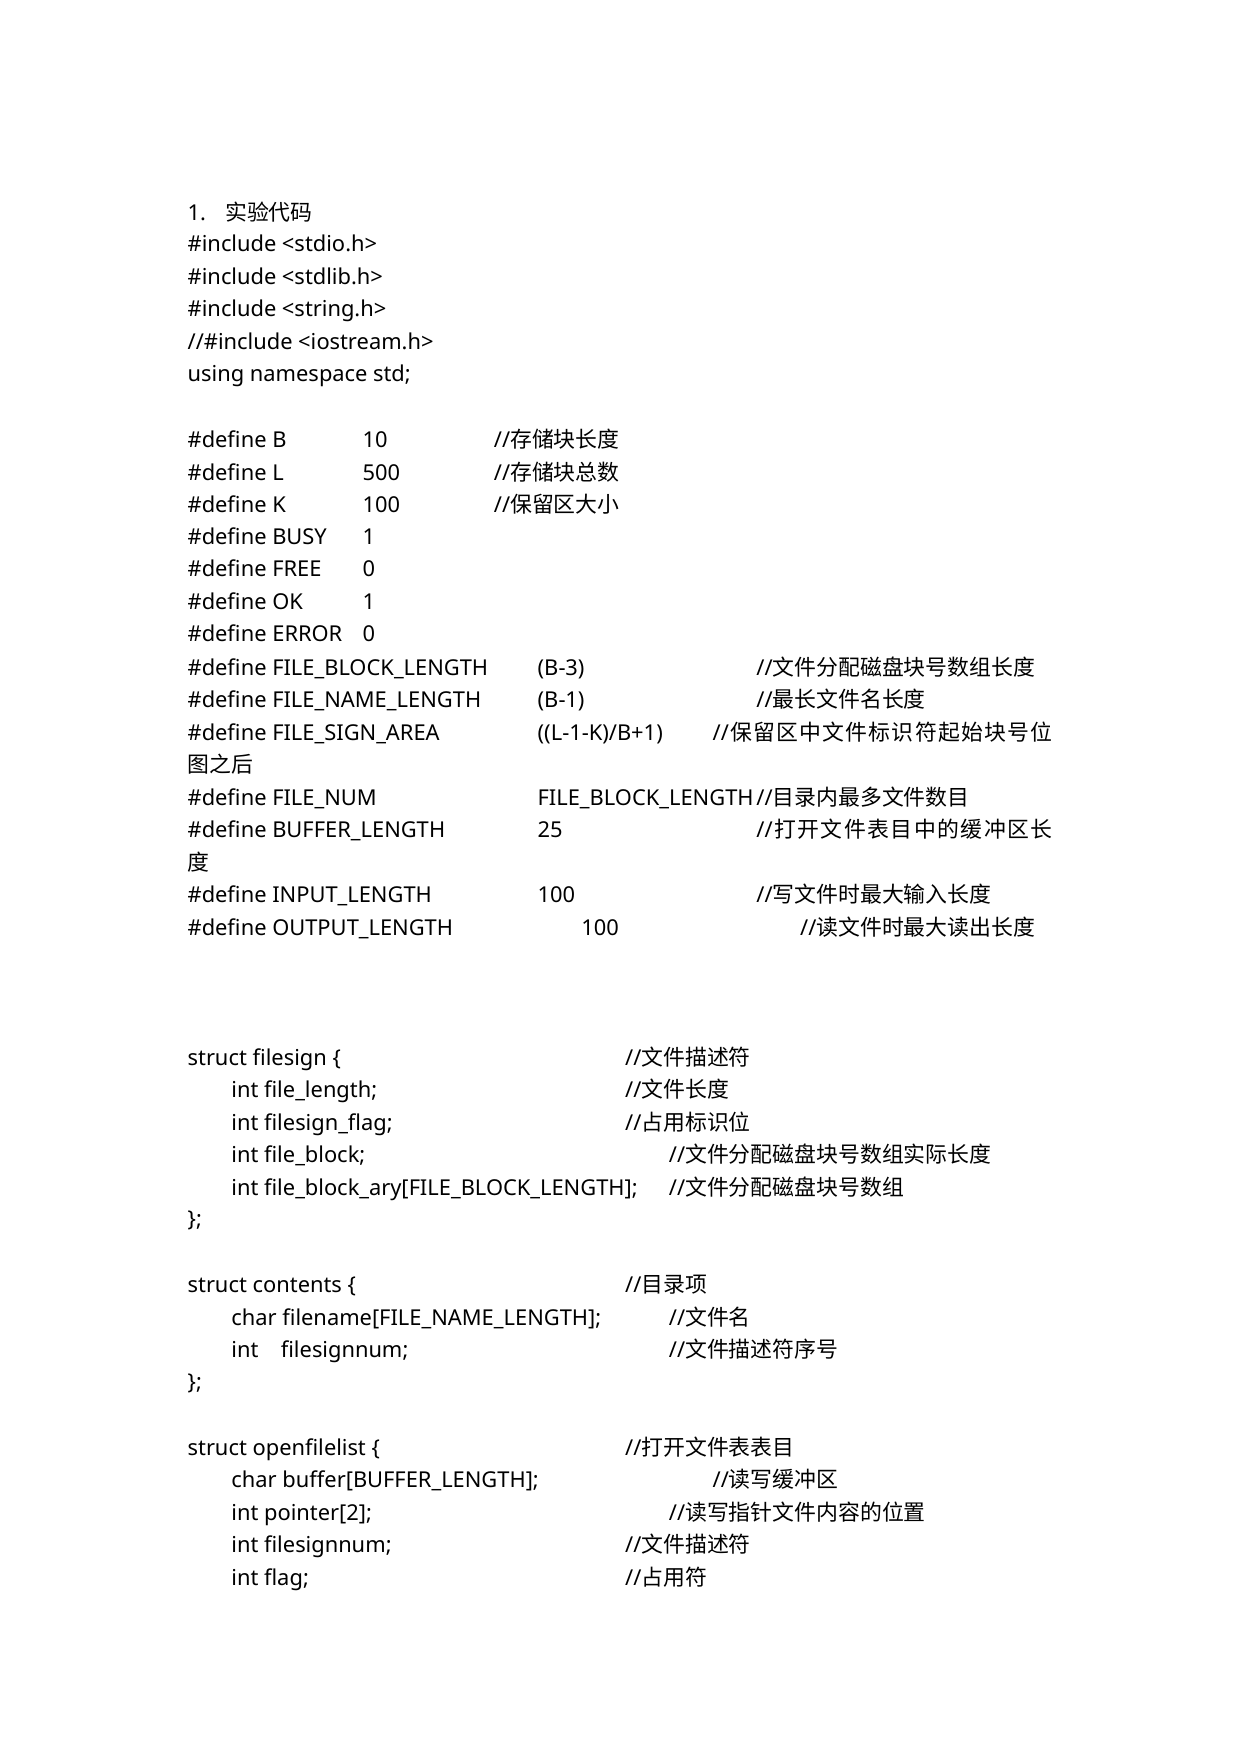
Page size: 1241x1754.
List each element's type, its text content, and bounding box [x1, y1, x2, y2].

text using namespace std; [187, 357, 1053, 389]
text #include <string.h> [187, 292, 1053, 324]
text int flag; //占用符 [187, 1559, 1053, 1592]
text #define FILE_NAME_LENGTH (B-1) //最长文件名长度 [187, 682, 1053, 714]
text int filesignnum; //文件描述符序号 [187, 1332, 1053, 1364]
text struct filesign { //文件描述符 [187, 1039, 1053, 1072]
text #define BUFFER_LENGTH 25 //打开文件表目中的缓冲区长度 [187, 812, 1053, 877]
list 实验代码 [187, 194, 1053, 227]
text #define K 100 //保留区大小 [187, 487, 1053, 519]
text #define FILE_SIGN_AREA ((L-1-K)/B+1) //保留区中文件标识符起始块号位图之后 [187, 714, 1053, 779]
text int file_block; //文件分配磁盘块号数组实际长度 [187, 1137, 1053, 1169]
text #define OK 1 [187, 584, 1053, 617]
text //#include <iostream.h> [187, 324, 1053, 357]
text struct openfilelist { //打开文件表表目 [187, 1429, 1053, 1462]
text #define BUSY 1 [187, 519, 1053, 552]
text #define FILE_NUM FILE_BLOCK_LENGTH //目录内最多文件数目 [187, 779, 1053, 812]
text #define INPUT_LENGTH 100 //写文件时最大输入长度 [187, 877, 1053, 909]
text #include <stdlib.h> [187, 259, 1053, 292]
text }; [187, 1202, 1053, 1234]
text int filesign_flag; //占用标识位 [187, 1104, 1053, 1137]
text int filesignnum; //文件描述符 [187, 1527, 1053, 1559]
text #define L 500 //存储块总数 [187, 454, 1053, 487]
text char filename[FILE_NAME_LENGTH]; //文件名 [187, 1299, 1053, 1332]
text int file_length; //文件长度 [187, 1072, 1053, 1104]
text #define B 10 //存储块长度 [187, 422, 1053, 454]
text int pointer[2]; //读写指针文件内容的位置 [187, 1494, 1053, 1527]
text #define FREE 0 [187, 552, 1053, 584]
text #define ERROR 0 [187, 617, 1053, 649]
text #define OUTPUT_LENGTH 100 //读文件时最大读出长度 [187, 909, 1053, 942]
text struct contents { //目录项 [187, 1267, 1053, 1299]
text #define FILE_BLOCK_LENGTH (B-3) //文件分配磁盘块号数组长度 [187, 649, 1053, 682]
text char buffer[BUFFER_LENGTH]; //读写缓冲区 [187, 1462, 1053, 1494]
text }; [187, 1364, 1053, 1397]
text int file_block_ary[FILE_BLOCK_LENGTH]; //文件分配磁盘块号数组 [187, 1169, 1053, 1202]
text #include <stdio.h> [187, 227, 1053, 259]
